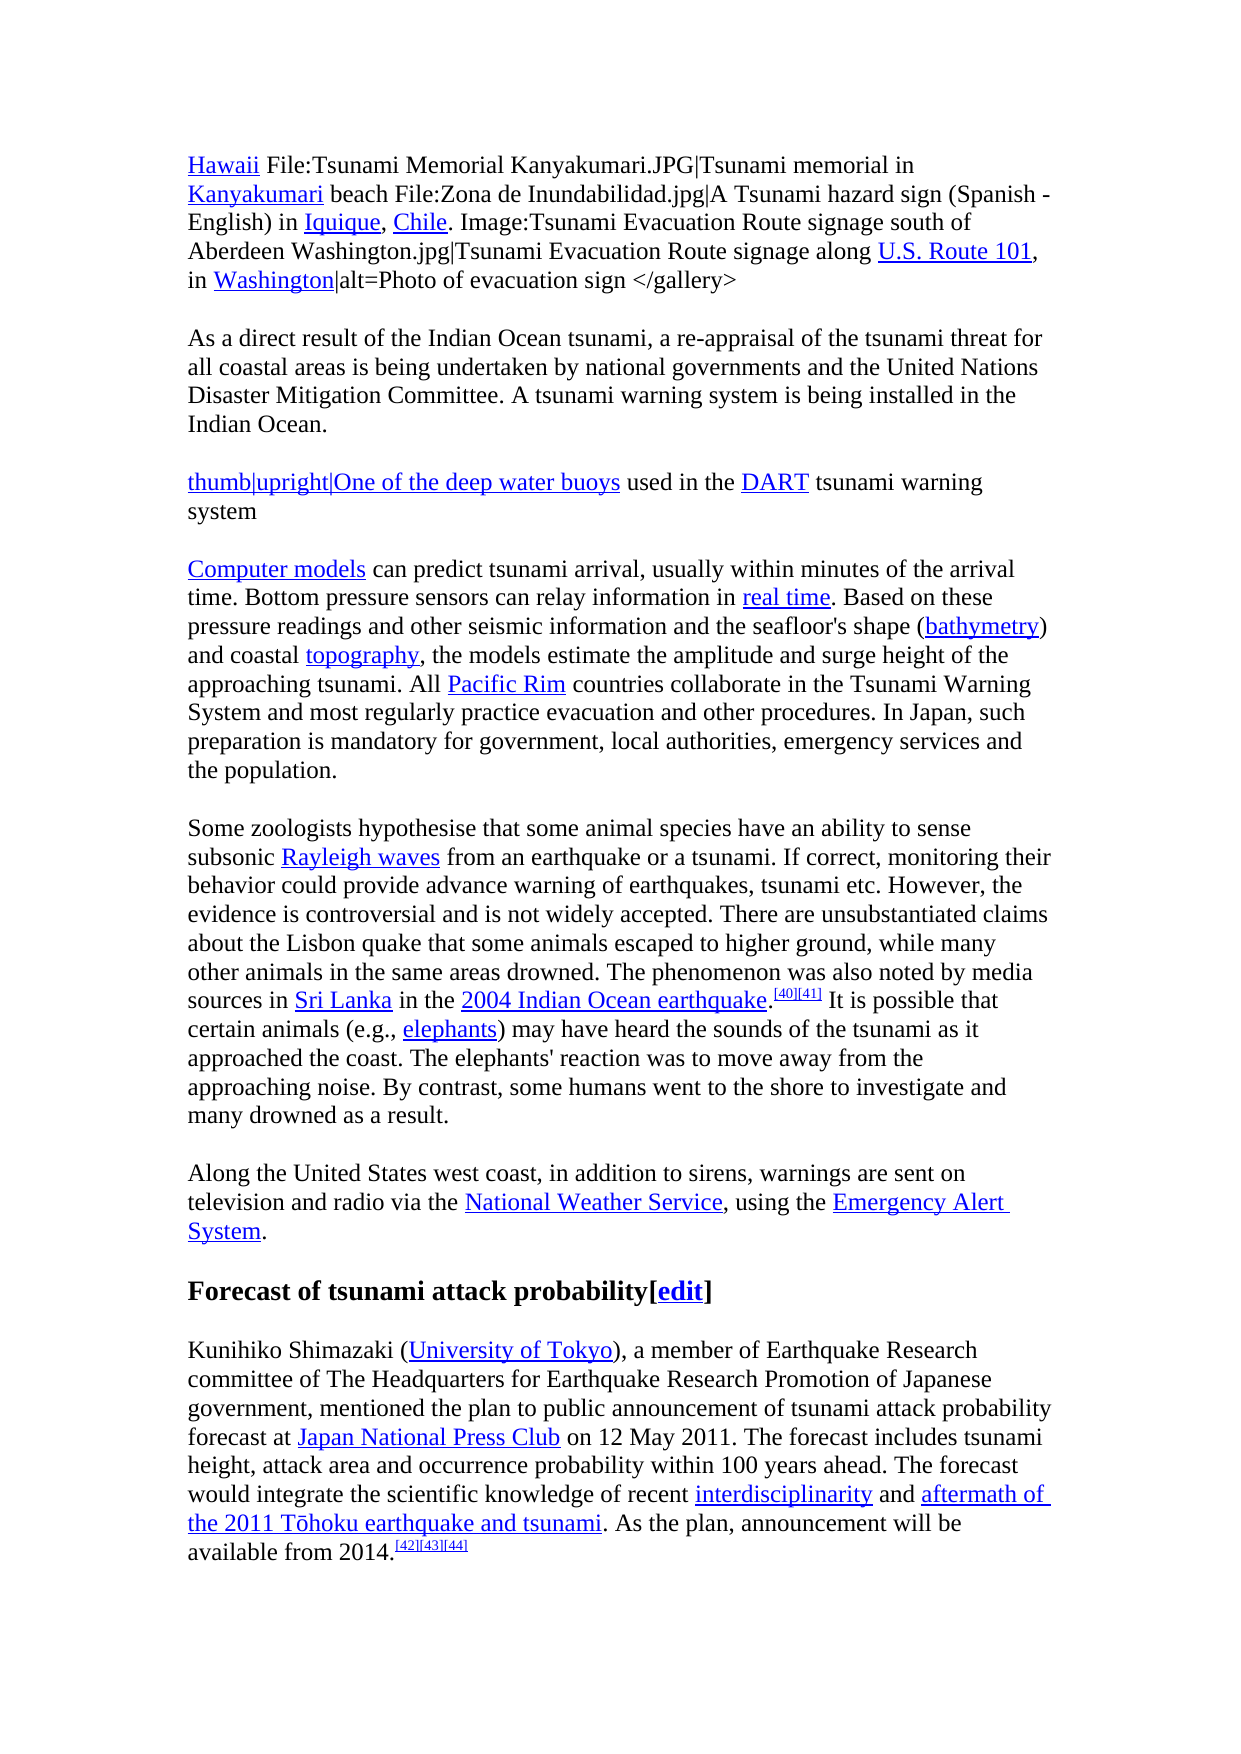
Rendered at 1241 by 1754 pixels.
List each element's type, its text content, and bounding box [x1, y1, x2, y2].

text thumb|upright|One of the deep water buoys used in the DART tsunami warning system [187, 467, 1053, 524]
text Some zoologists hypothesise that some animal species have an ability to sense subsonic Rayleigh waves from an earthquake or a tsunami. If correct, monitoring their behavior could provide advance warning of earthquakes, tsunami etc. However, the evidence is controversial and is not widely accepted. There are unsubstantiated claims about the Lisbon quake that some animals escaped to higher ground, while many other animals in the same areas drowned. The phenomenon was also noted by media sources in Sri Lanka in the 2004 Indian Ocean earthquake.[40][41] It is possible that certain animals (e.g., elephants) may have heard the sounds of the tsunami as it approached the coast. The elephants' reaction was to move away from the approaching noise. By contrast, some humans went to the shore to investigate and many drowned as a result. [187, 813, 1053, 1129]
subtitle Forecast of tsunami attack probability[edit] [187, 1274, 1053, 1306]
text Kunihiko Shimazaki (University of Tokyo), a member of Earthquake Research committee of The Headquarters for Earthquake Research Promotion of Japanese government, mentioned the plan to public announcement of tsunami attack probability forecast at Japan National Press Club on 12 May 2011. The forecast includes tsunami height, attack area and occurrence probability within 100 years ahead. The forecast would integrate the scientific knowledge of recent interdisciplinarity and aftermath of the 2011 Tōhoku earthquake and tsunami. As the plan, announcement will be available from 2014.[42][43][44] [187, 1335, 1053, 1565]
text Along the United States west coast, in addition to sirens, warnings are sent on television and radio via the National Weather Service, using the Emergency Alert System. [187, 1158, 1053, 1244]
text Computer models can predict tsunami arrival, usually within minutes of the arrival time. Bottom pressure sensors can relay information in real time. Based on these pressure readings and other seismic information and the seafloor's shape (bathymetry) and coastal topography, the models estimate the amplitude and surge height of the approaching tsunami. All Pacific Rim countries collaborate in the Tsunami Warning System and most regularly practice evacuation and other procedures. In Japan, such preparation is mandatory for government, local authorities, emergency services and the population. [187, 554, 1053, 784]
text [187, 150, 1053, 294]
text As a direct result of the Indian Ocean tsunami, a re-appraisal of the tsunami threat for all coastal areas is being undertaken by national governments and the United Nations Disaster Mitigation Committee. A tsunami warning system is being installed in the Indian Ocean. [187, 323, 1053, 438]
